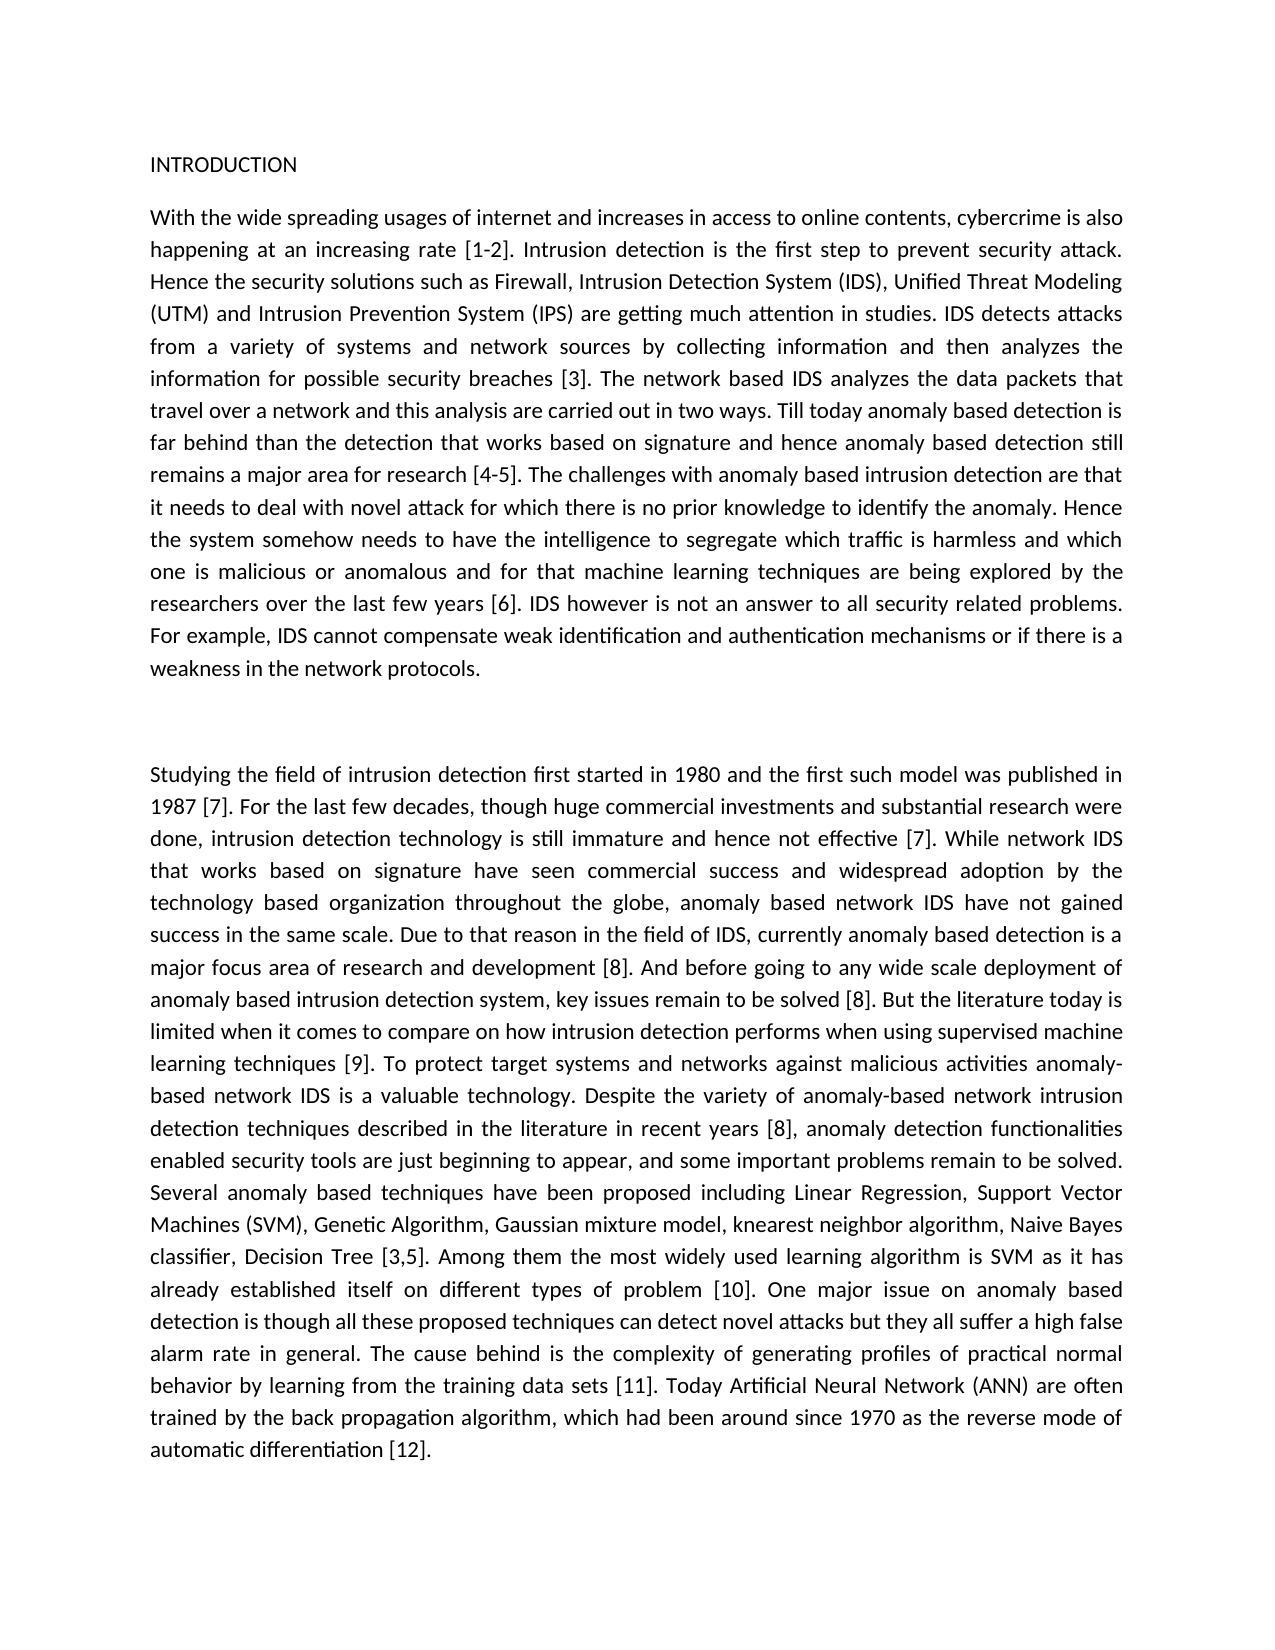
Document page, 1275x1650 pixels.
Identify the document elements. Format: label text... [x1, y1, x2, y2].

text With the wide spreading usages of internet and increases in access to online contents, cybercrime is also happening at an increasing rate [1-2]. Intrusion detection is the first step to prevent security attack. Hence the security solutions such as Firewall, Intrusion Detection System (IDS), Unified Threat Modeling (UTM) and Intrusion Prevention System (IPS) are getting much attention in studies. IDS detects attacks from a variety of systems and network sources by collecting information and then analyzes the information for possible security breaches [3]. The network based IDS analyzes the data packets that travel over a network and this analysis are carried out in two ways. Till today anomaly based detection is far behind than the detection that works based on signature and hence anomaly based detection still remains a major area for research [4-5]. The challenges with anomaly based intrusion detection are that it needs to deal with novel attack for which there is no prior knowledge to identify the anomaly. Hence the system somehow needs to have the intelligence to segregate which traffic is harmless and which one is malicious or anomalous and for that machine learning techniques are being explored by the researchers over the last few years [6]. IDS however is not an answer to all security related problems. For example, IDS cannot compensate weak identification and authentication mechanisms or if there is a weakness in the network protocols. [150, 203, 1125, 682]
text Studying the field of intrusion detection first started in 1980 and the first such model was published in 1987 [7]. For the last few decades, though huge commercial investments and substantial research were done, intrusion detection technology is still immature and hence not effective [7]. While network IDS that works based on signature have seen commercial success and widespread adoption by the technology based organization throughout the globe, anomaly based network IDS have not gained success in the same scale. Due to that reason in the field of IDS, currently anomaly based detection is a major focus area of research and development [8]. And before going to any wide scale deployment of anomaly based intrusion detection system, key issues remain to be solved [8]. But the literature today is limited when it comes to compare on how intrusion detection performs when using supervised machine learning techniques [9]. To protect target systems and networks against malicious activities anomaly-based network IDS is a valuable technology. Despite the variety of anomaly-based network intrusion detection techniques described in the literature in recent years [8], anomaly detection functionalities enabled security tools are just beginning to appear, and some important problems remain to be solved. Several anomaly based techniques have been proposed including Linear Regression, Support Vector Machines (SVM), Genetic Algorithm, Gaussian mixture model, knearest neighbor algorithm, Naive Bayes classifier, Decision Tree [3,5]. Among them the most widely used learning algorithm is SVM as it has already established itself on different types of problem [10]. One major issue on anomaly based detection is though all these proposed techniques can detect novel attacks but they all suffer a high false alarm rate in general. The cause behind is the complexity of generating profiles of practical normal behavior by learning from the training data sets [11]. Today Artificial Neural Network (ANN) are often trained by the back propagation algorithm, which had been around since 1970 as the reverse mode of automatic differentiation [12]. [150, 760, 1125, 1464]
text INTRODUCTION [150, 150, 1125, 178]
